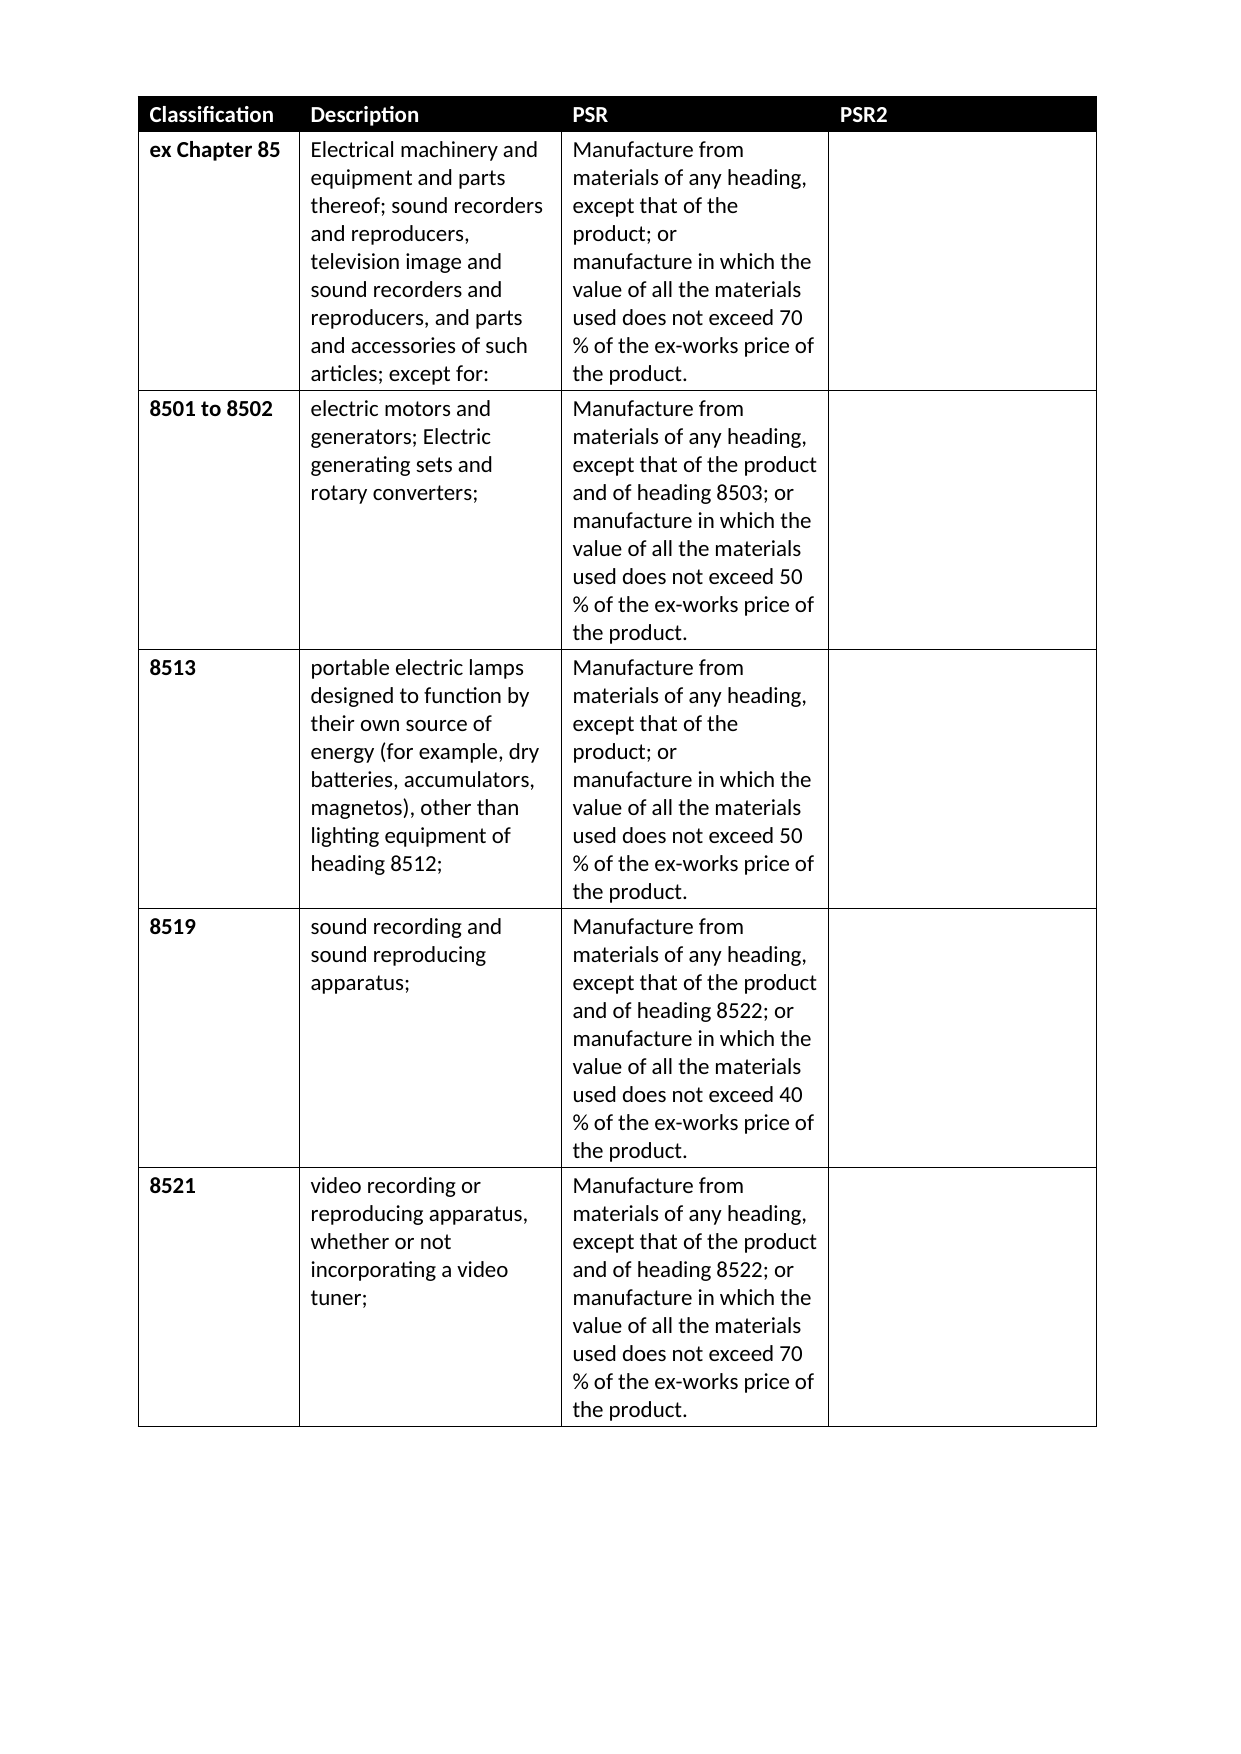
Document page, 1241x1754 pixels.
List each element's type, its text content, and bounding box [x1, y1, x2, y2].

table_cell Manufacture from materials of any heading, except that of the product; or manufacture in which the value of all the materials used does not exceed 70 % of the ex-works price of the product. [562, 132, 828, 390]
table_cell Electrical machinery and equipment and parts thereof; sound recorders and reproducers, television image and sound recorders and reproducers, and parts and accessories of such articles; except for: [300, 132, 561, 390]
table_cell sound recording and sound reproducing apparatus; [300, 909, 561, 1167]
table_header PSR [562, 97, 828, 131]
table_cell 8501 to 8502 [139, 391, 299, 649]
table_header PSR2 [829, 97, 1096, 131]
table_cell Manufacture from materials of any heading, except that of the product and of heading 8522; or manufacture in which the value of all the materials used does not exceed 70 % of the ex-works price of the product. [562, 1168, 828, 1426]
table_cell Manufacture from materials of any heading, except that of the product and of heading 8503; or manufacture in which the value of all the materials used does not exceed 50 % of the ex-works price of the product. [562, 391, 828, 649]
table_header Classification [139, 97, 299, 131]
table_cell Manufacture from materials of any heading, except that of the product and of heading 8522; or manufacture in which the value of all the materials used does not exceed 40 % of the ex-works price of the product. [562, 909, 828, 1167]
table_cell [829, 650, 1096, 908]
table_cell portable electric lamps designed to function by their own source of energy (for example, dry batteries, accumulators, magnetos), other than lighting equipment of heading 8512; [300, 650, 561, 908]
table_cell 8513 [139, 650, 299, 908]
table_cell [829, 391, 1096, 649]
table_cell [829, 132, 1096, 390]
table_cell 8521 [139, 1168, 299, 1426]
table_cell [829, 909, 1096, 1167]
table_cell Manufacture from materials of any heading, except that of the product; or manufacture in which the value of all the materials used does not exceed 50 % of the ex-works price of the product. [562, 650, 828, 908]
table_cell video recording or reproducing apparatus, whether or not incorporating a video tuner; [300, 1168, 561, 1426]
table_cell [829, 1168, 1096, 1426]
table_cell 8519 [139, 909, 299, 1167]
table_cell ex Chapter 85 [139, 132, 299, 390]
table_cell electric motors and generators; Electric generating sets and rotary converters; [300, 391, 561, 649]
table_header Description [300, 97, 561, 131]
